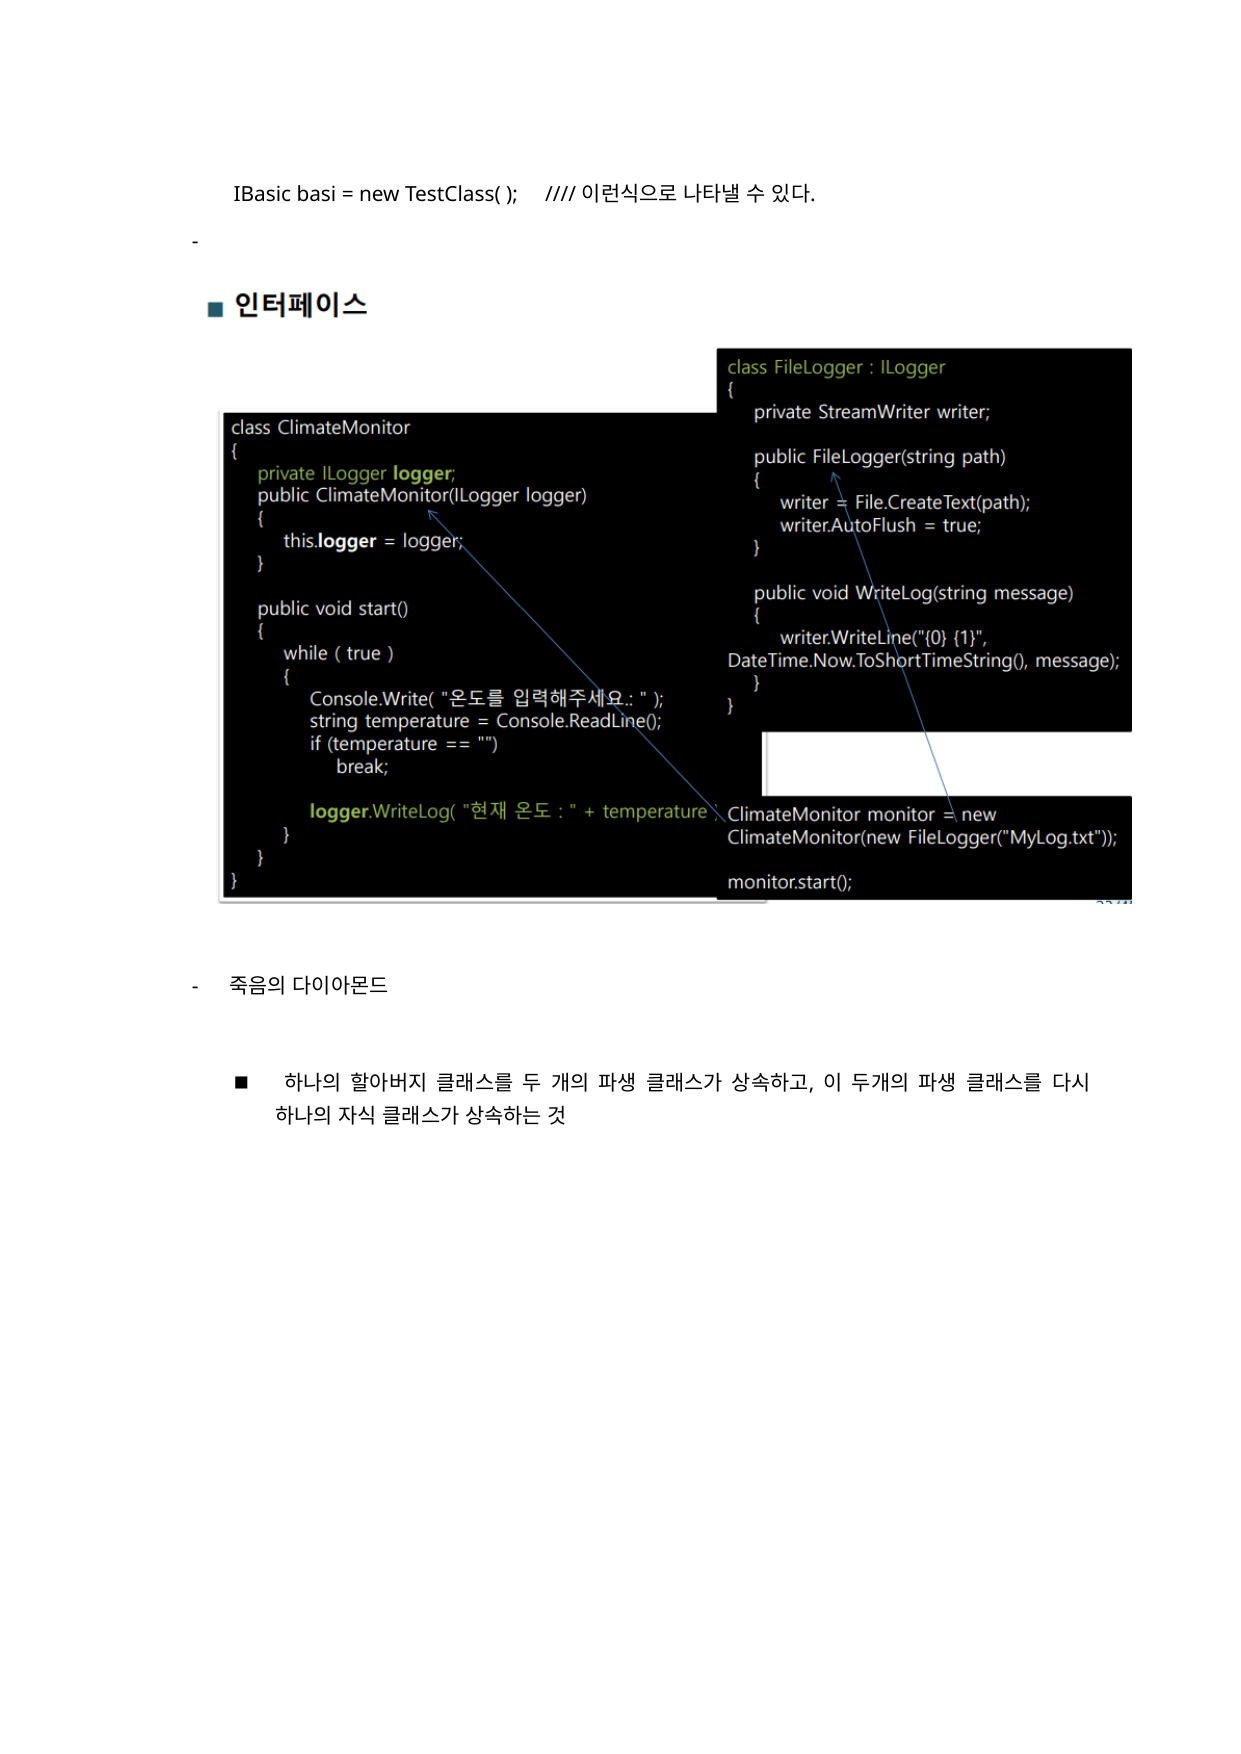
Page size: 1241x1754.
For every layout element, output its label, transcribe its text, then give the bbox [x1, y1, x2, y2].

picture [191, 257, 1132, 904]
text IBasic basi = new TestClass( ); //// 이런식으로 나타낼 수 있다. [233, 177, 1090, 207]
list 죽음의 다이아몬드 [192, 969, 1090, 1000]
list 하나의 할아버지 클래스를 두 개의 파생 클래스가 상속하고, 이 두개의 파생 클래스를 다시 하나의 자식 클래스가 상속하는 것 [233, 1066, 1090, 1129]
